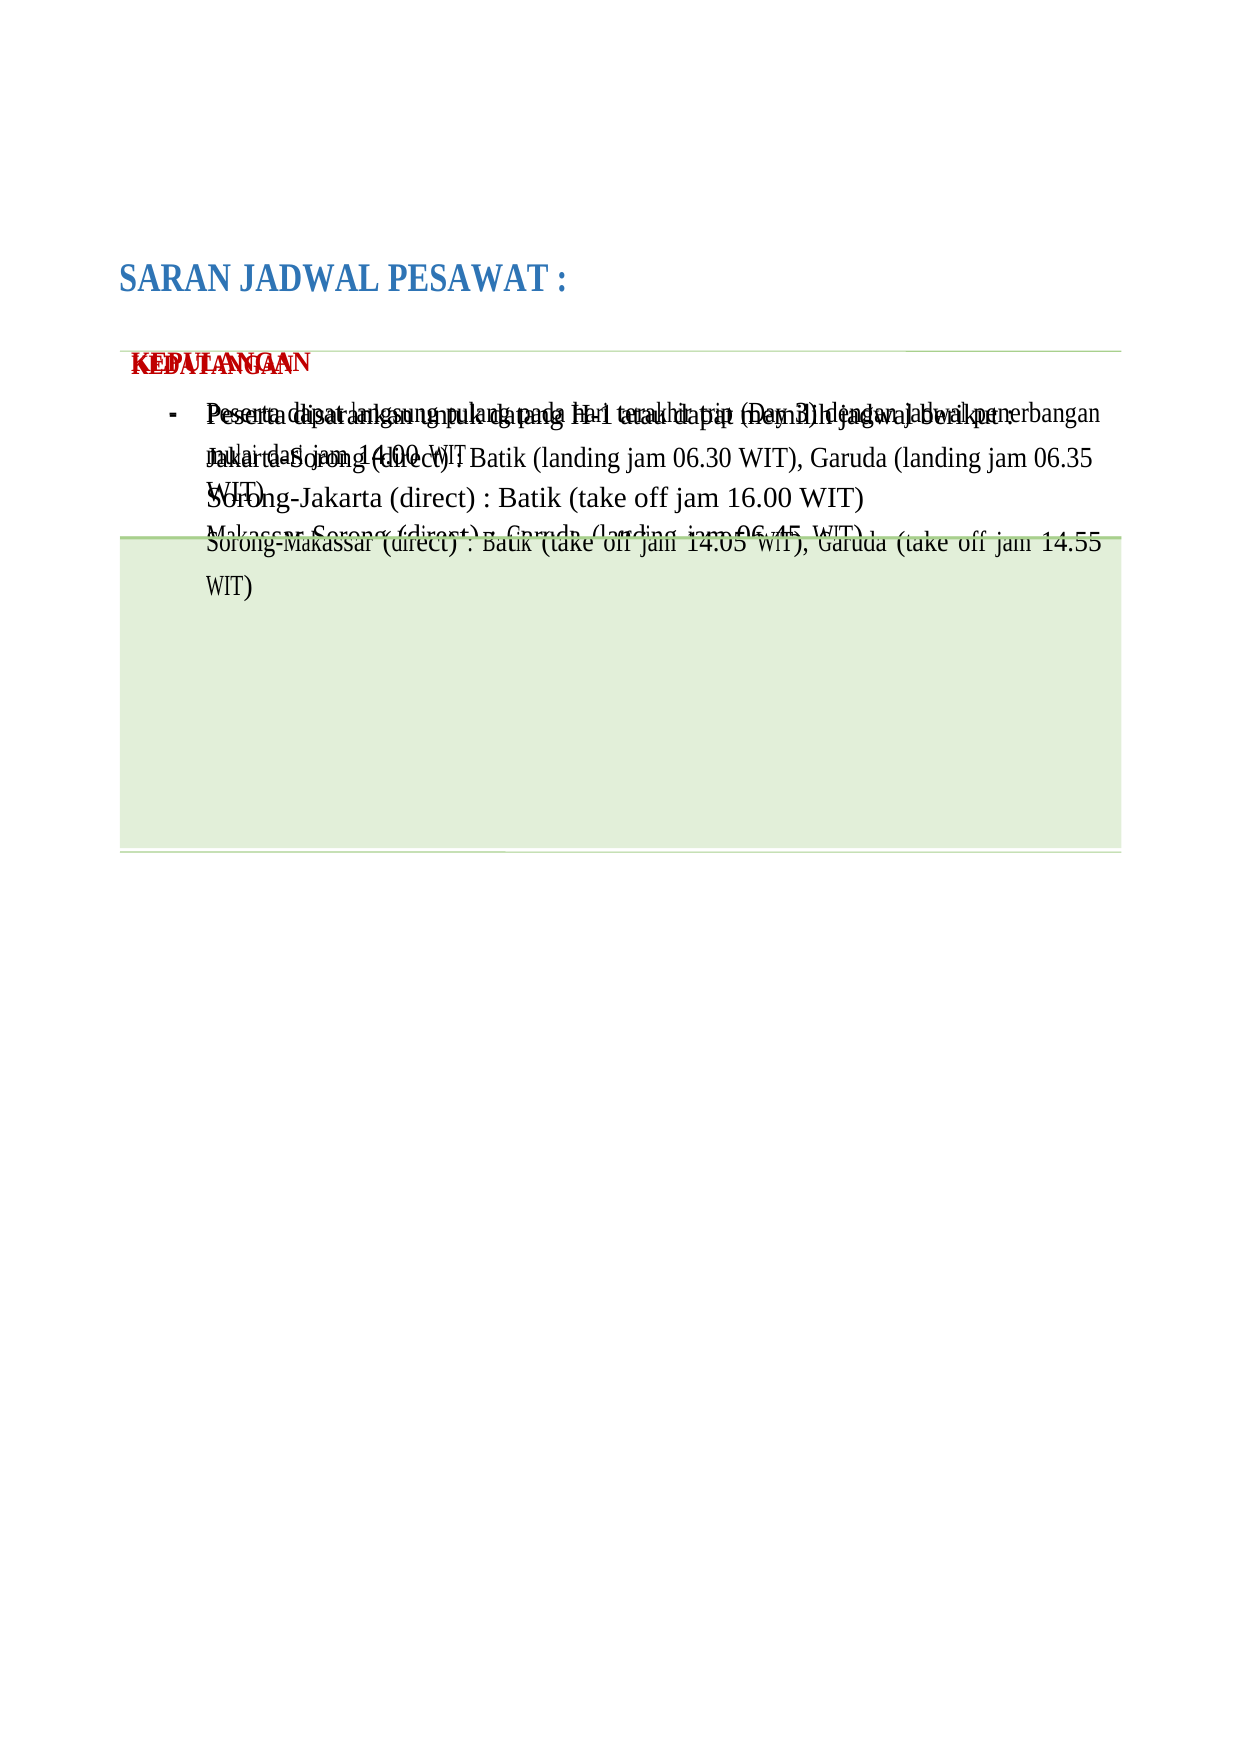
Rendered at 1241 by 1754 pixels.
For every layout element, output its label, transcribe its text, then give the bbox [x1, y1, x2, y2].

text SARAN JADWAL PESAWAT : [119, 254, 1134, 301]
